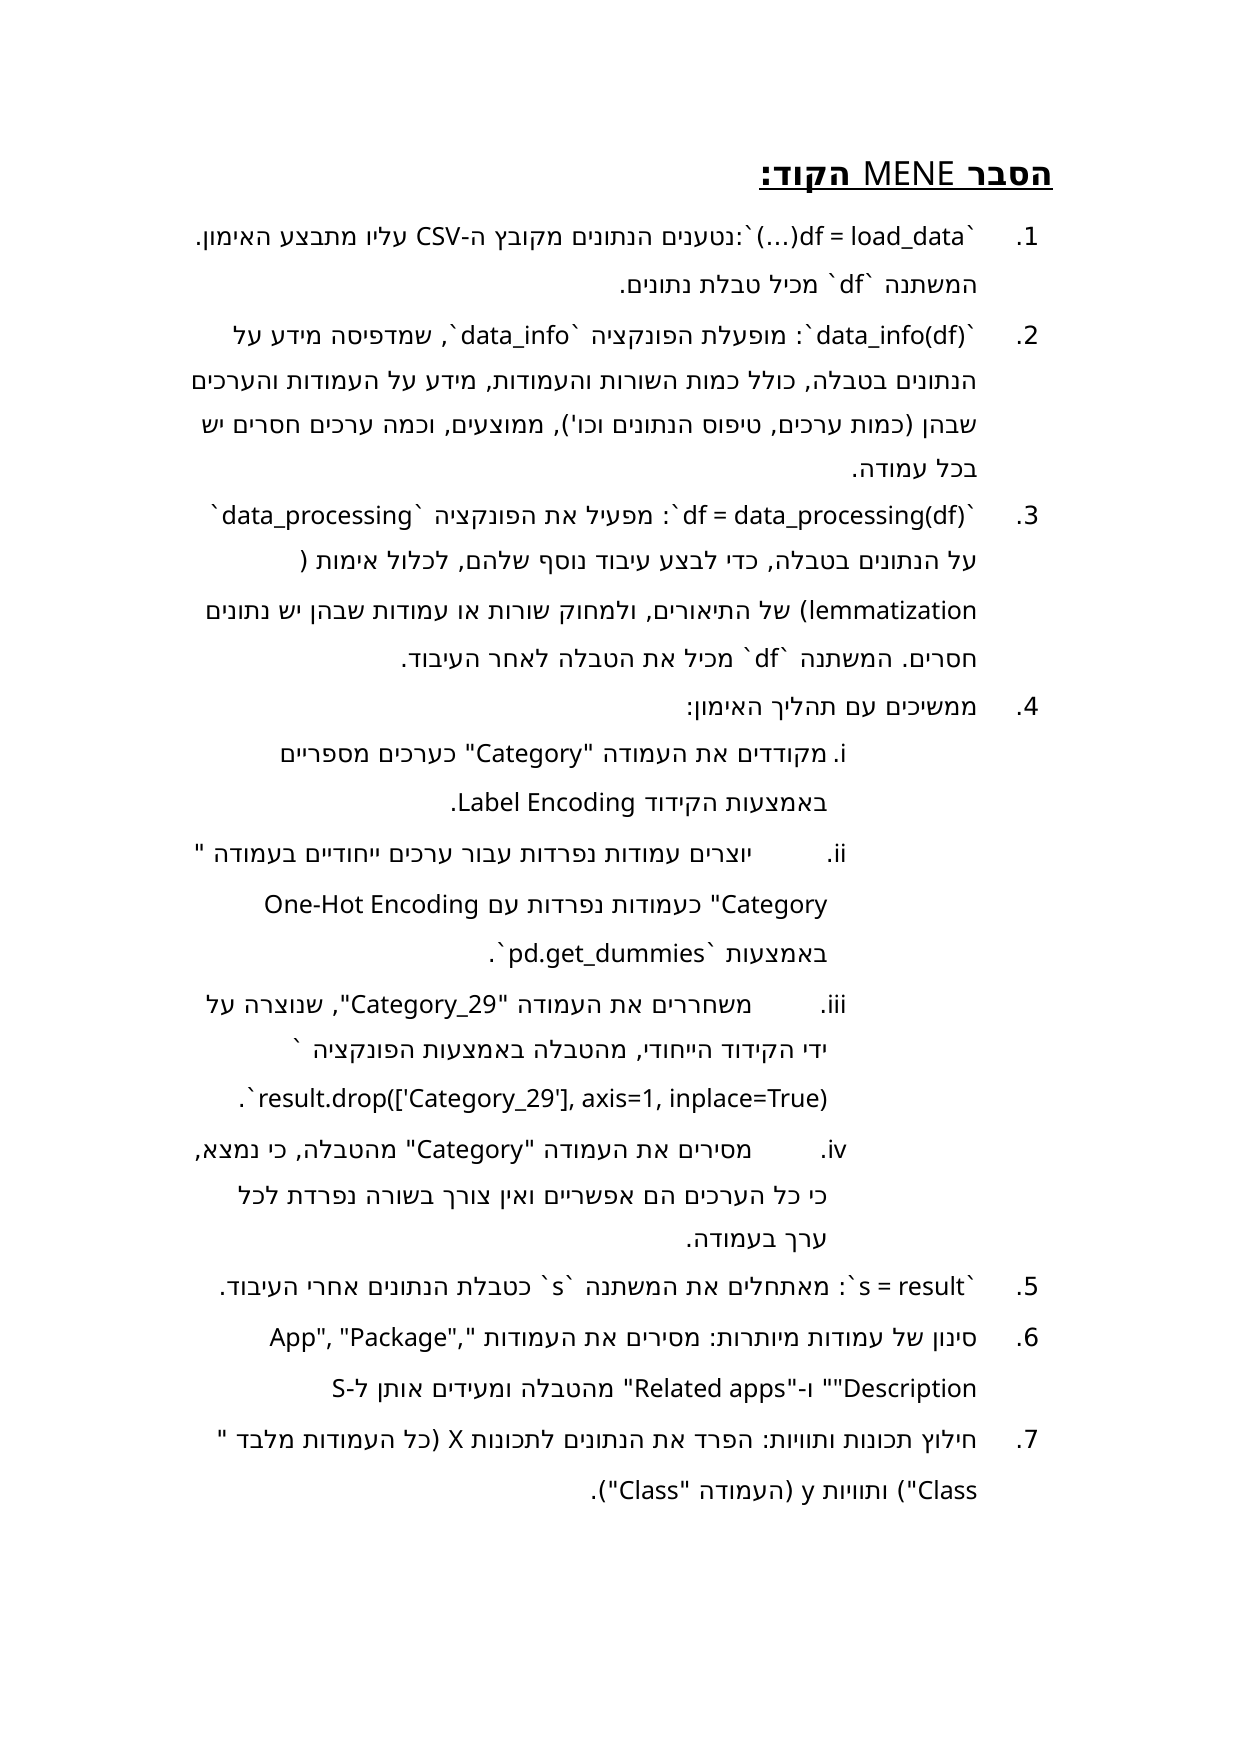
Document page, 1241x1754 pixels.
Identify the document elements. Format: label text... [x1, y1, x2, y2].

list `df = load_data(...)`:נטענים הנתונים מקובץ ה-CSV עליו מתבצע האימון. המשתנה `df` מכיל טבלת נתונים. [187, 218, 1015, 301]
subtitle הסבר MENE הקוד: [187, 150, 1053, 195]
list מסירים את העמודה "Category" מהטבלה, כי נמצא, כי כל הערכים הם אפשריים ואין צורך בשורה נפרדת לכל ערך בעמודה. [187, 1132, 846, 1254]
list משחררים את העמודה "Category_29", שנוצרה על ידי הקידוד הייחודי, מהטבלה באמצעות הפונקציה `result.drop(['Category_29'], axis=1, inplace=True)`. [187, 986, 846, 1115]
list יוצרים עמודות נפרדות עבור ערכים ייחודיים בעמודה "Category" כעמודות נפרדות עם One-Hot Encoding באמצעות `pd.get_dummies`. [187, 836, 846, 969]
list `df = data_processing(df)`: מפעיל את הפונקציה `data_processing` על הנתונים בטבלה, כדי לבצע עיבוד נוסף שלהם, לכלול אימות (lemmatization) של התיאורים, ולמחוק שורות או עמודות שבהן יש נתונים חסרים. המשתנה `df` מכיל את הטבלה לאחר העיבוד. [187, 498, 1015, 675]
list `data_info(df)`: מופעלת הפונקציה `data_info`, שמדפיסה מידע על הנתונים בטבלה, כולל כמות השורות והעמודות, מידע על העמודות והערכים שבהן (כמות ערכים, טיפוס הנתונים וכו'), ממוצעים, וכמה ערכים חסרים יש בכל עמודה. [187, 318, 1015, 483]
list סינון של עמודות מיותרות: מסירים את העמודות "App", "Package", "Description" ו-"Related apps" מהטבלה ומעידים אותן ל-S [187, 1319, 1015, 1404]
list `s = result`: מאתחלים את המשתנה `s` כטבלת הנתונים אחרי העיבוד. [187, 1268, 1015, 1302]
list חילוץ תכונות ותוויות: הפרד את הנתונים לתכונות X (כל העמודות מלבד "Class") ותוויות y (העמודה "Class"). [187, 1421, 1015, 1507]
list ממשיכים עם תהליך האימון: [187, 692, 1015, 721]
list מקודדים את העמודה "Category" כערכים מספריים באמצעות הקידוד Label Encoding. [187, 736, 846, 819]
